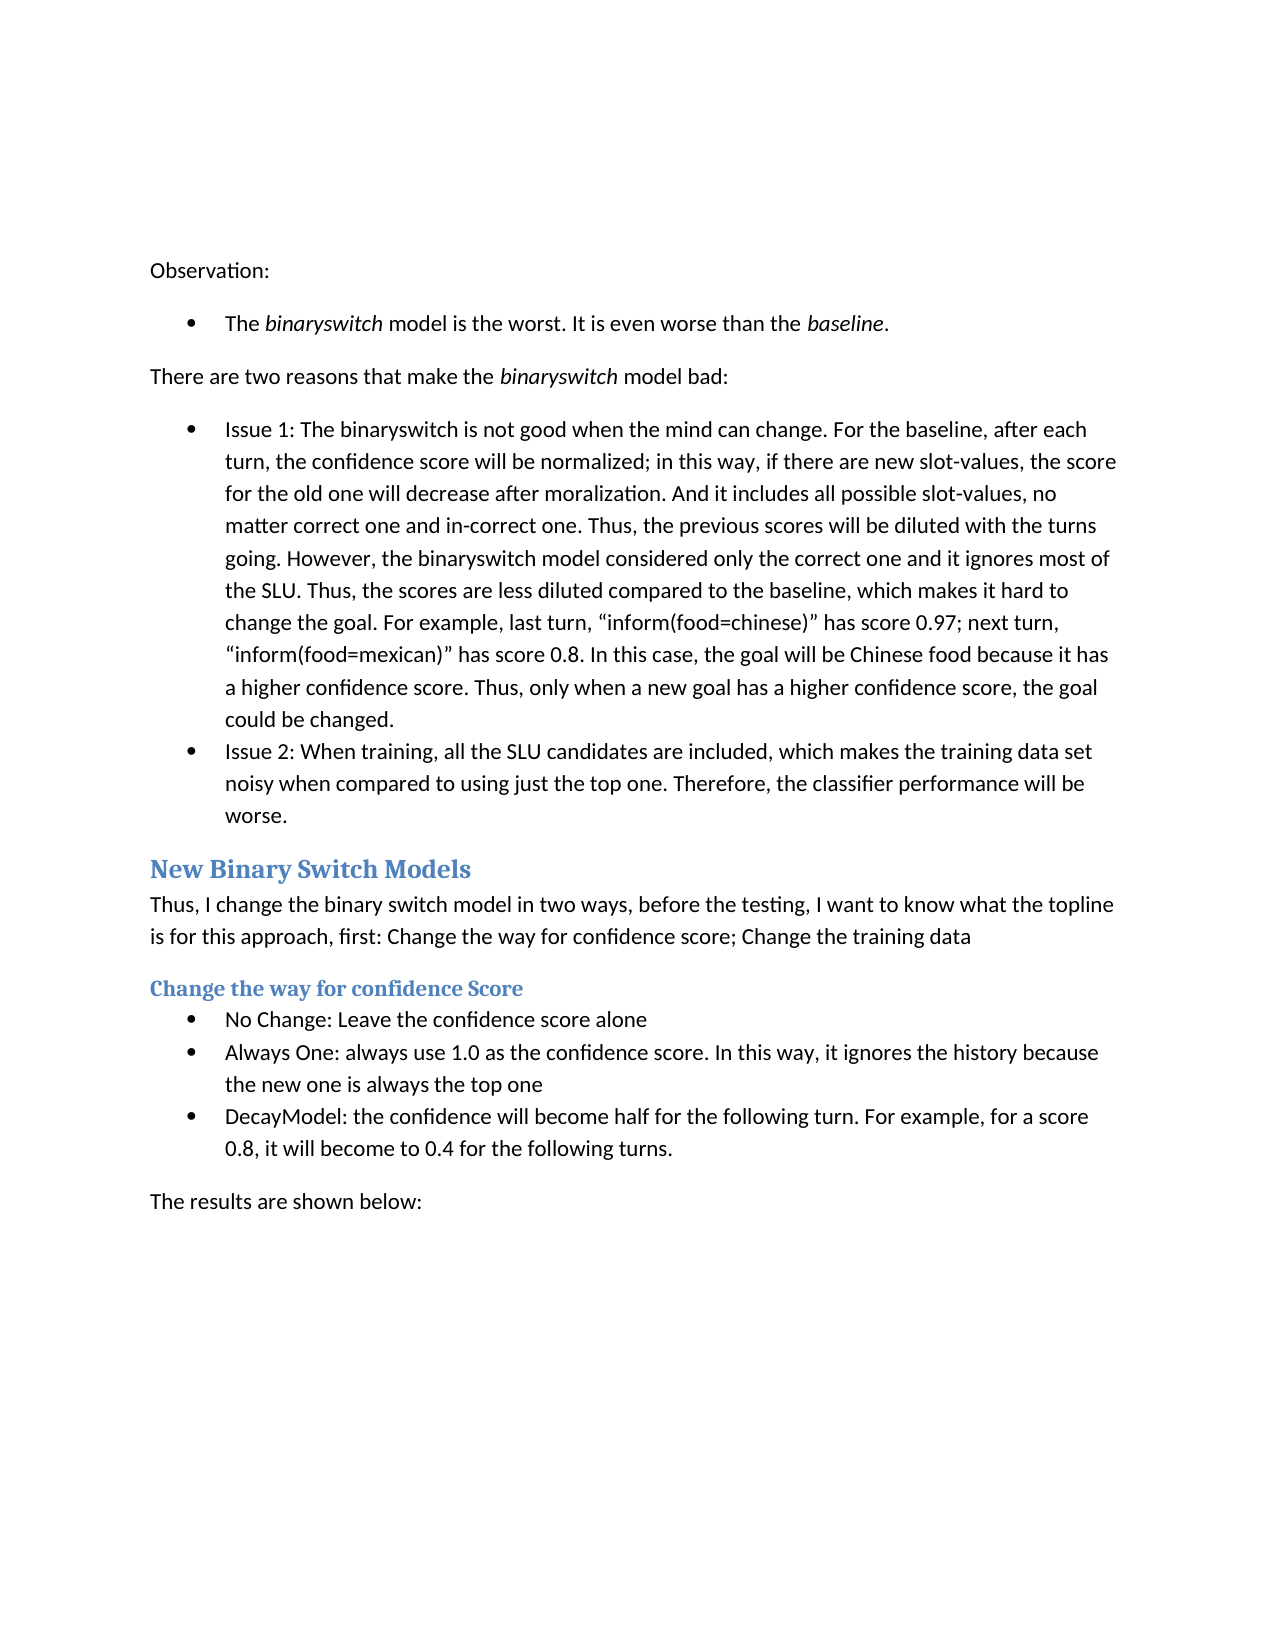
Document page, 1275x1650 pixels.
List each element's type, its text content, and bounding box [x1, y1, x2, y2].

subtitle New Binary Switch Models [150, 854, 1125, 886]
text Thus, I change the binary switch model in two ways, before the testing, I want to know what the topline is for this approach, first: Change the way for confidence score; Change the training data [150, 890, 1125, 950]
text The results are shown below: [150, 1187, 1125, 1215]
list Issue 2: When training, all the SLU candidates are included, which makes the training data set noisy when compared to using just the top one. Therefore, the classifier performance will be worse. [187, 737, 1125, 829]
text There are two reasons that make the binaryswitch model bad: [150, 362, 1125, 390]
list Issue 1: The binaryswitch is not good when the mind can change. For the baseline, after each turn, the confidence score will be normalized; in this way, if there are new slot-values, the score for the old one will decrease after moralization. And it includes all possible slot-values, no matter correct one and in-correct one. Thus, the previous scores will be diluted with the turns going. However, the binaryswitch model considered only the correct one and it ignores most of the SLU. Thus, the scores are less diluted compared to the baseline, which makes it hard to change the goal. For example, last turn, “inform(food=chinese)” has score 0.97; next turn, “inform(food=mexican)” has score 0.8. In this case, the goal will be Chinese food because it has a higher confidence score. Thus, only when a new goal has a higher confidence score, the goal could be changed. [187, 415, 1125, 733]
list The binaryswitch model is the worst. It is even worse than the baseline. [187, 309, 1125, 337]
list No Change: Leave the confidence score alone [187, 1006, 1125, 1033]
list Always One: always use 1.0 as the confidence score. In this way, it ignores the history because the new one is always the top one [187, 1038, 1125, 1098]
text Observation: [150, 256, 1125, 284]
subtitle Change the way for confidence Score [150, 975, 1125, 1002]
list DecayModel: the confidence will become half for the following turn. For example, for a score 0.8, it will become to 0.4 for the following turns. [187, 1102, 1125, 1162]
